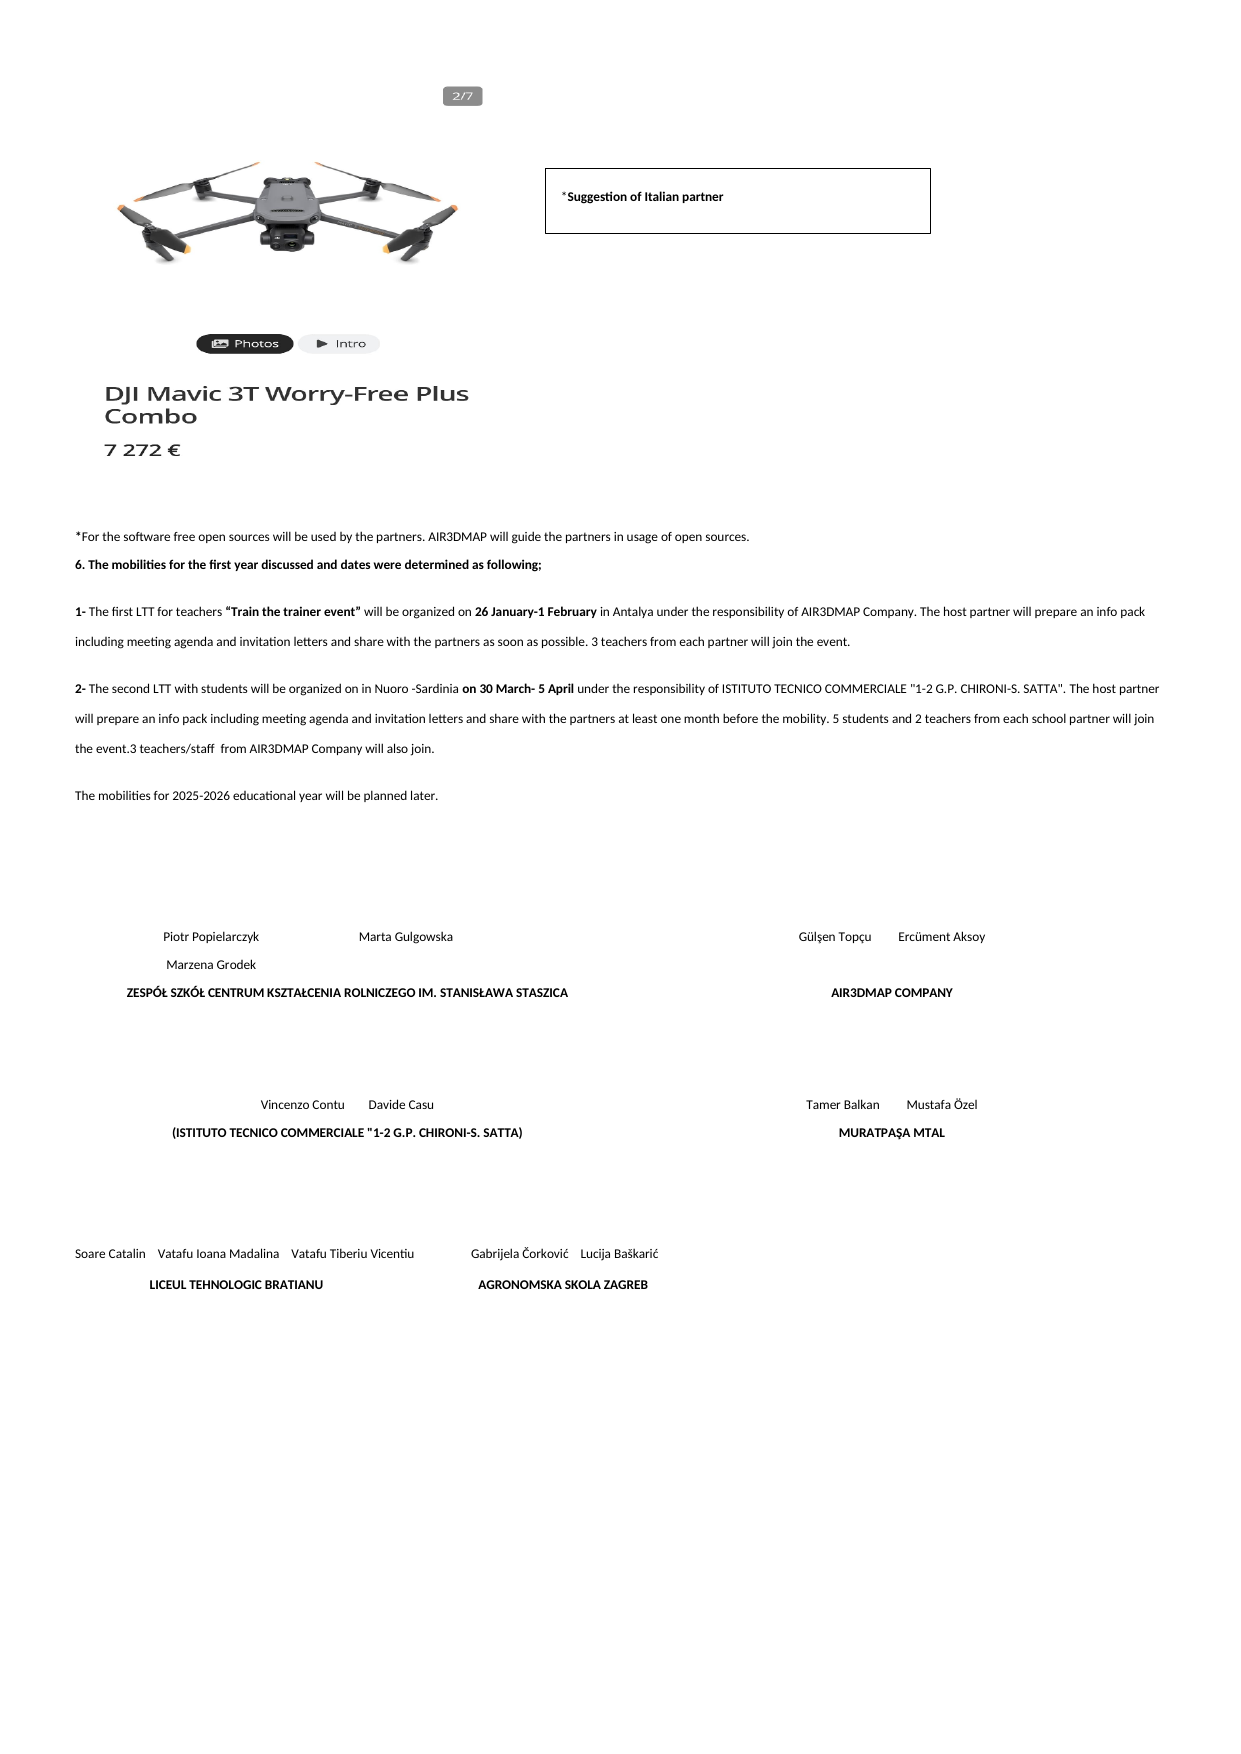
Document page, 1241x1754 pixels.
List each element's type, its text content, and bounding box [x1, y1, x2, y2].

picture [75, 75, 501, 472]
table_cell Vincenzo Contu Davide Casu [75, 1084, 619, 1112]
table_header Gülşen Topçu Ercüment Aksoy [620, 916, 1164, 972]
table_header Marta Gulgowska [347, 916, 619, 972]
text Soare Catalin Vatafu Ioana Madalina Vatafu Tiberiu Vicentiu Gabrijela Čorković Lucija Baškarić [75, 1234, 1165, 1262]
table_cell ZESPÓŁ SZKÓŁ CENTRUM KSZTAŁCENIA ROLNICZEGO IM. STANISŁAWA STASZICA [75, 972, 619, 1084]
text *For the software free open sources will be used by the partners. AIR3DMAP will guide the partners in usage of open sources. [75, 516, 1165, 544]
table_cell AIR3DMAP COMPANY [620, 972, 1164, 1084]
text LICEUL TEHNOLOGIC BRATIANU AGRONOMSKA SKOLA ZAGREB [75, 1264, 1165, 1292]
text 6. The mobilities for the first year discussed and dates were determined as following; [75, 544, 1165, 572]
text The mobilities for 2025-2026 educational year will be planned later. [75, 776, 1165, 804]
table_cell MURATPAŞA MTAL [620, 1113, 1164, 1140]
text 2- The second LTT with students will be organized on in Nuoro -Sardinia on 30 March- 5 April under the responsibility of ISTITUTO TECNICO COMMERCIALE "1-2 G.P. CHIRONI-S. SATTA". The host partner will prepare an info pack including meeting agenda and invitation letters and share with the partners at least one month before the mobility. 5 students and 2 teachers from each school partner will join the event.3 teachers/staff from AIR3DMAP Company will also join. [75, 668, 1165, 757]
table_cell Tamer Balkan Mustafa Özel [620, 1084, 1164, 1112]
table_cell (ISTITUTO TECNICO COMMERCIALE "1-2 G.P. CHIRONI-S. SATTA) [75, 1113, 619, 1140]
table_header Piotr Popielarczyk Marzena Grodek [75, 916, 347, 972]
text 1- The first LTT for teachers “Train the trainer event” will be organized on 26 January-1 February in Antalya under the responsibility of AIR3DMAP Company. The host partner will prepare an info pack including meeting agenda and invitation letters and share with the partners as soon as possible. 3 teachers from each partner will join the event. [75, 591, 1165, 649]
